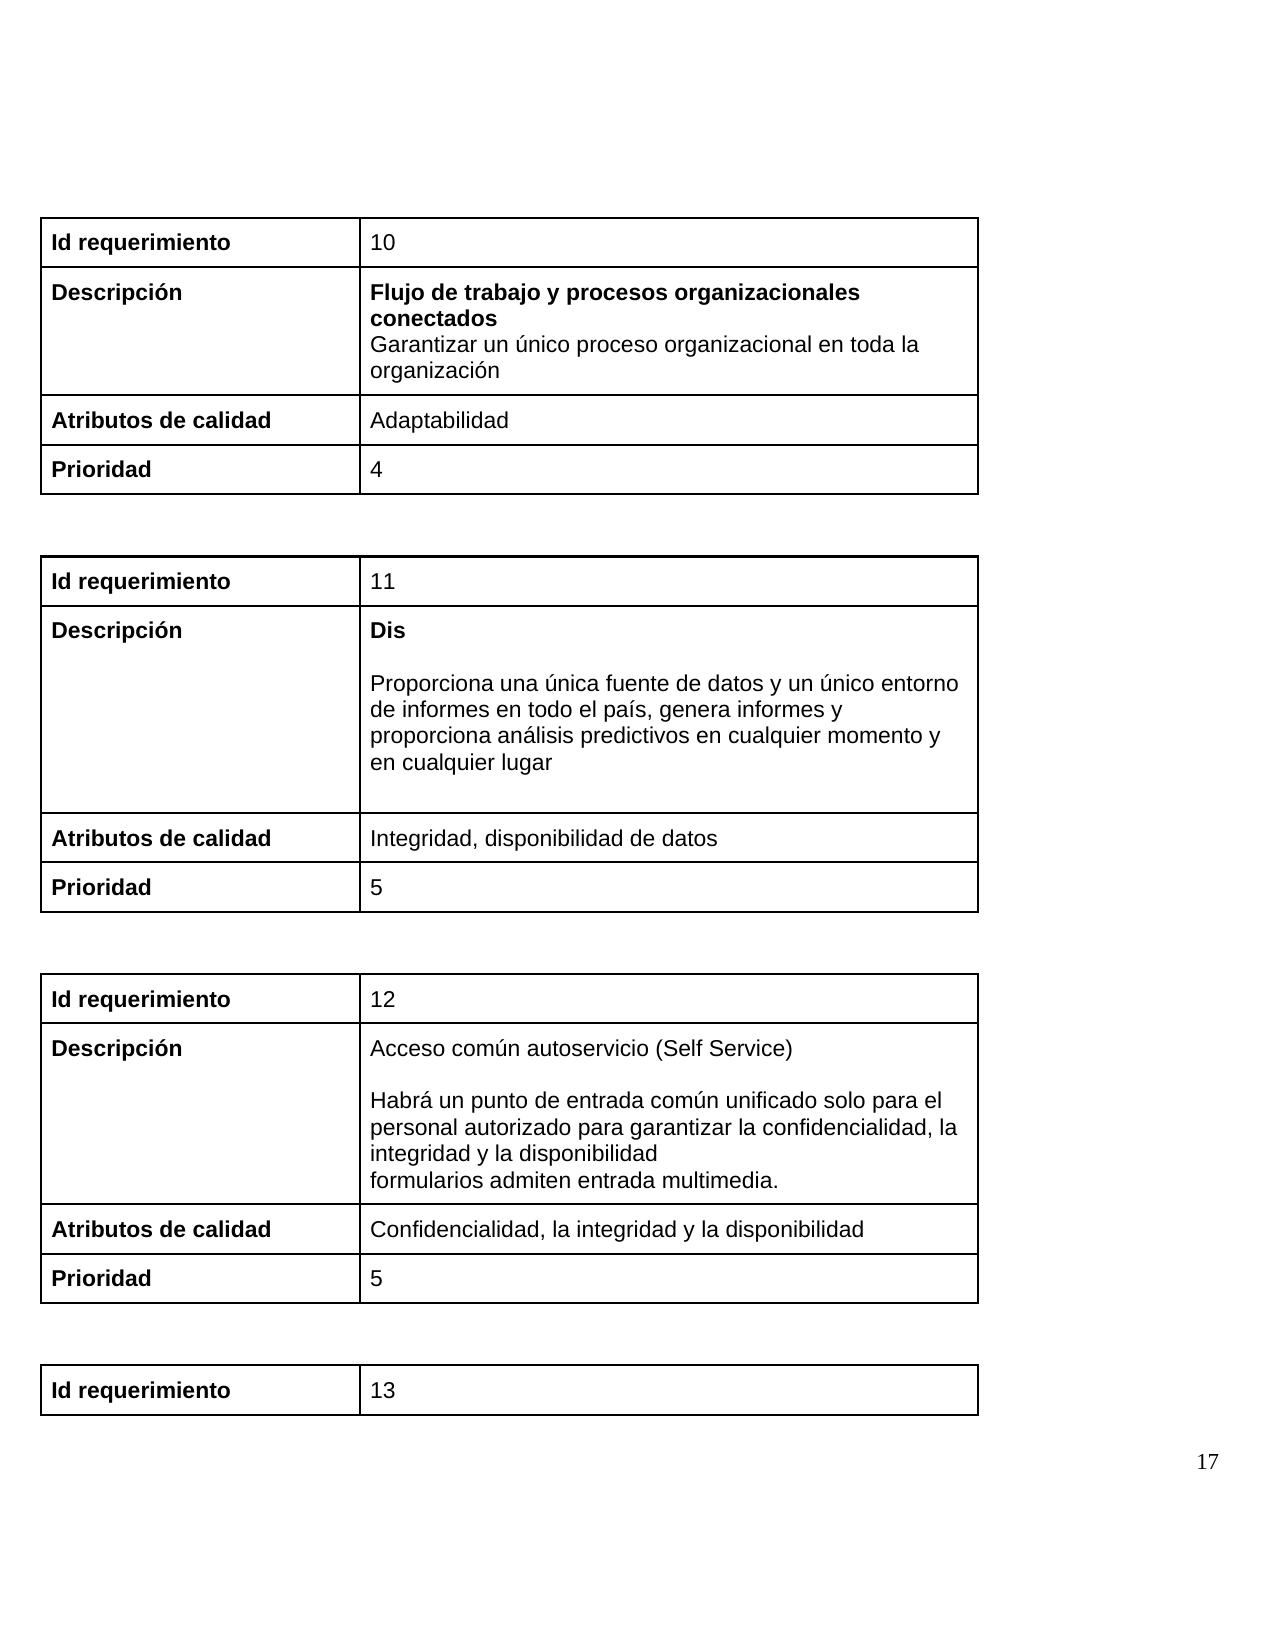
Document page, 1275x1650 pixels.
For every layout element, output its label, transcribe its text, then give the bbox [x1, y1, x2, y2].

table_header Id requerimiento [42, 975, 359, 1022]
table_cell Atributos de calidad [42, 1205, 359, 1253]
table_cell Atributos de calidad [42, 396, 359, 443]
table_header 10 [361, 219, 977, 266]
table_cell Dis Proporciona una única fuente de datos y un único entorno de informes en todo el país, genera informes y proporciona análisis predictivos en cualquier momento y en cualquier lugar [361, 607, 977, 812]
table_header 13 [361, 1366, 977, 1414]
table_cell 4 [361, 446, 977, 493]
table_cell Adaptabilidad [361, 396, 977, 443]
table_header Id requerimiento [42, 219, 359, 266]
table_cell Descripción [42, 607, 359, 812]
table_cell Acceso común autoservicio (Self Service) Habrá un punto de entrada común unificado solo para el personal autorizado para garantizar la confidencialidad, la integridad y la disponibilidad formularios admiten entrada multimedia. [361, 1024, 977, 1203]
table_header Id requerimiento [42, 558, 359, 604]
table_header Id requerimiento [42, 1366, 359, 1414]
table_cell Prioridad [42, 1255, 359, 1302]
table_header 12 [361, 975, 977, 1022]
table_cell 5 [361, 1255, 977, 1302]
table_cell Descripción [42, 1024, 359, 1203]
table_cell Prioridad [42, 863, 359, 911]
table_cell Flujo de trabajo y procesos organizacionales conectados Garantizar un único proceso organizacional en toda la organización [361, 268, 977, 394]
table_header 11 [361, 558, 977, 604]
table_cell Descripción [42, 268, 359, 394]
table_cell 5 [361, 863, 977, 911]
table_cell Atributos de calidad [42, 814, 359, 861]
table_cell Prioridad [42, 446, 359, 493]
table_cell Integridad, disponibilidad de datos [361, 814, 977, 861]
table_cell Confidencialidad, la integridad y la disponibilidad [361, 1205, 977, 1253]
